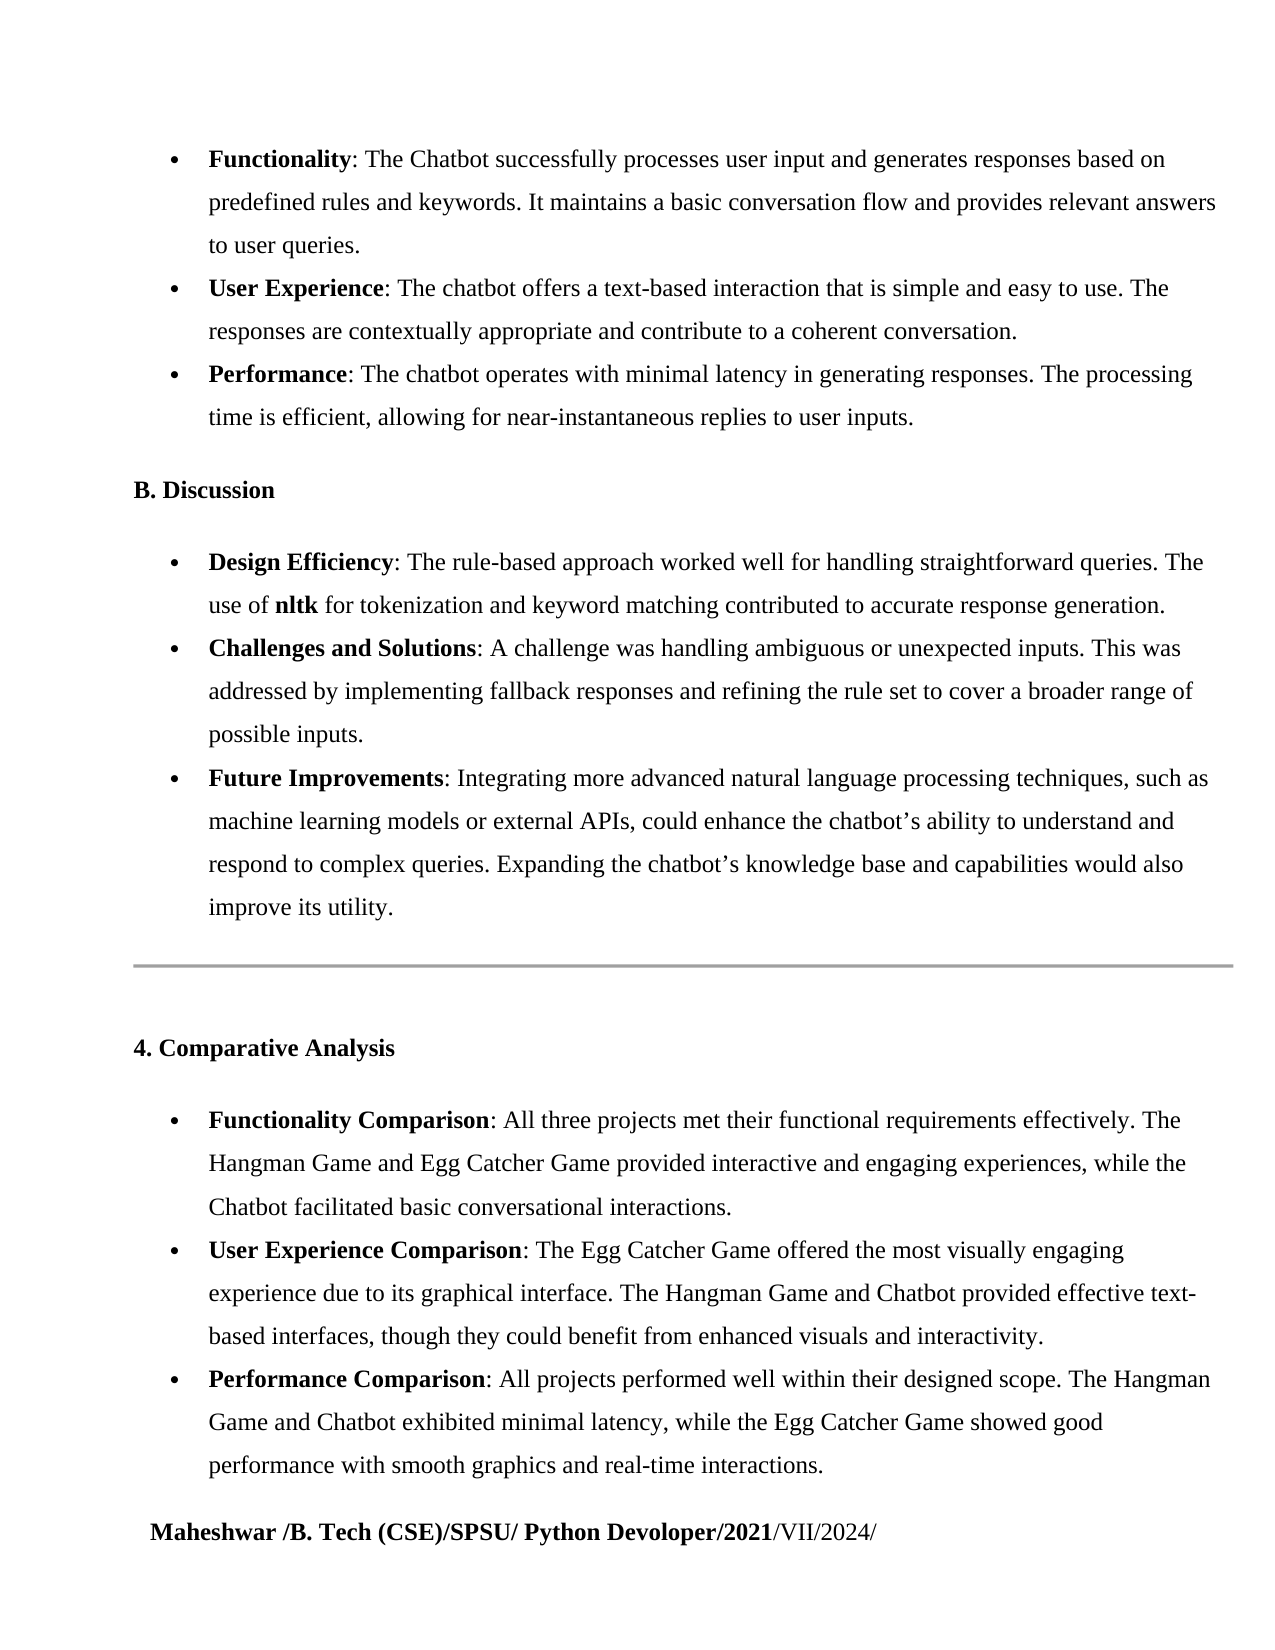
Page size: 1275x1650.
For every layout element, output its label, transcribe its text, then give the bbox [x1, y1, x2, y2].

list User Experience: The chatbot offers a text-based interaction that is simple and easy to use. The responses are contextually appropriate and contribute to a coherent conversation. [171, 273, 1233, 345]
list Performance Comparison: All projects performed well within their designed scope. The Hangman Game and Chatbot exhibited minimal latency, while the Egg Catcher Game showed good performance with smooth graphics and real-time interactions. [171, 1364, 1233, 1479]
list User Experience Comparison: The Egg Catcher Game offered the most visually engaging experience due to its graphical interface. The Hangman Game and Chatbot provided effective text-based interfaces, though they could benefit from enhanced visuals and interactivity. [171, 1235, 1233, 1350]
list Functionality Comparison: All three projects met their functional requirements effectively. The Hangman Game and Egg Catcher Game provided interactive and engaging experiences, while the Chatbot facilitated basic conversational interactions. [171, 1105, 1233, 1220]
list Functionality: The Chatbot successfully processes user input and generates responses based on predefined rules and keywords. It maintains a basic conversation flow and provides relevant answers to user queries. [171, 144, 1233, 259]
list Performance: The chatbot operates with minimal latency in generating responses. The processing time is efficient, allowing for near-instantaneous replies to user inputs. [171, 359, 1233, 431]
list Challenges and Solutions: A challenge was handling ambiguous or unexpected inputs. This was addressed by implementing fallback responses and refining the rule set to cover a broader range of possible inputs. [171, 633, 1233, 748]
list Design Efficiency: The rule-based approach worked well for handling straightforward queries. The use of nltk for tokenization and keyword matching contributed to accurate response generation. [171, 547, 1233, 619]
text 4. Comparative Analysis [133, 1033, 1233, 1062]
text B. Discussion [133, 475, 1233, 503]
list Future Improvements: Integrating more advanced natural language processing techniques, such as machine learning models or external APIs, could enhance the chatbot’s ability to understand and respond to complex queries. Expanding the chatbot’s knowledge base and capabilities would also improve its utility. [171, 763, 1233, 921]
